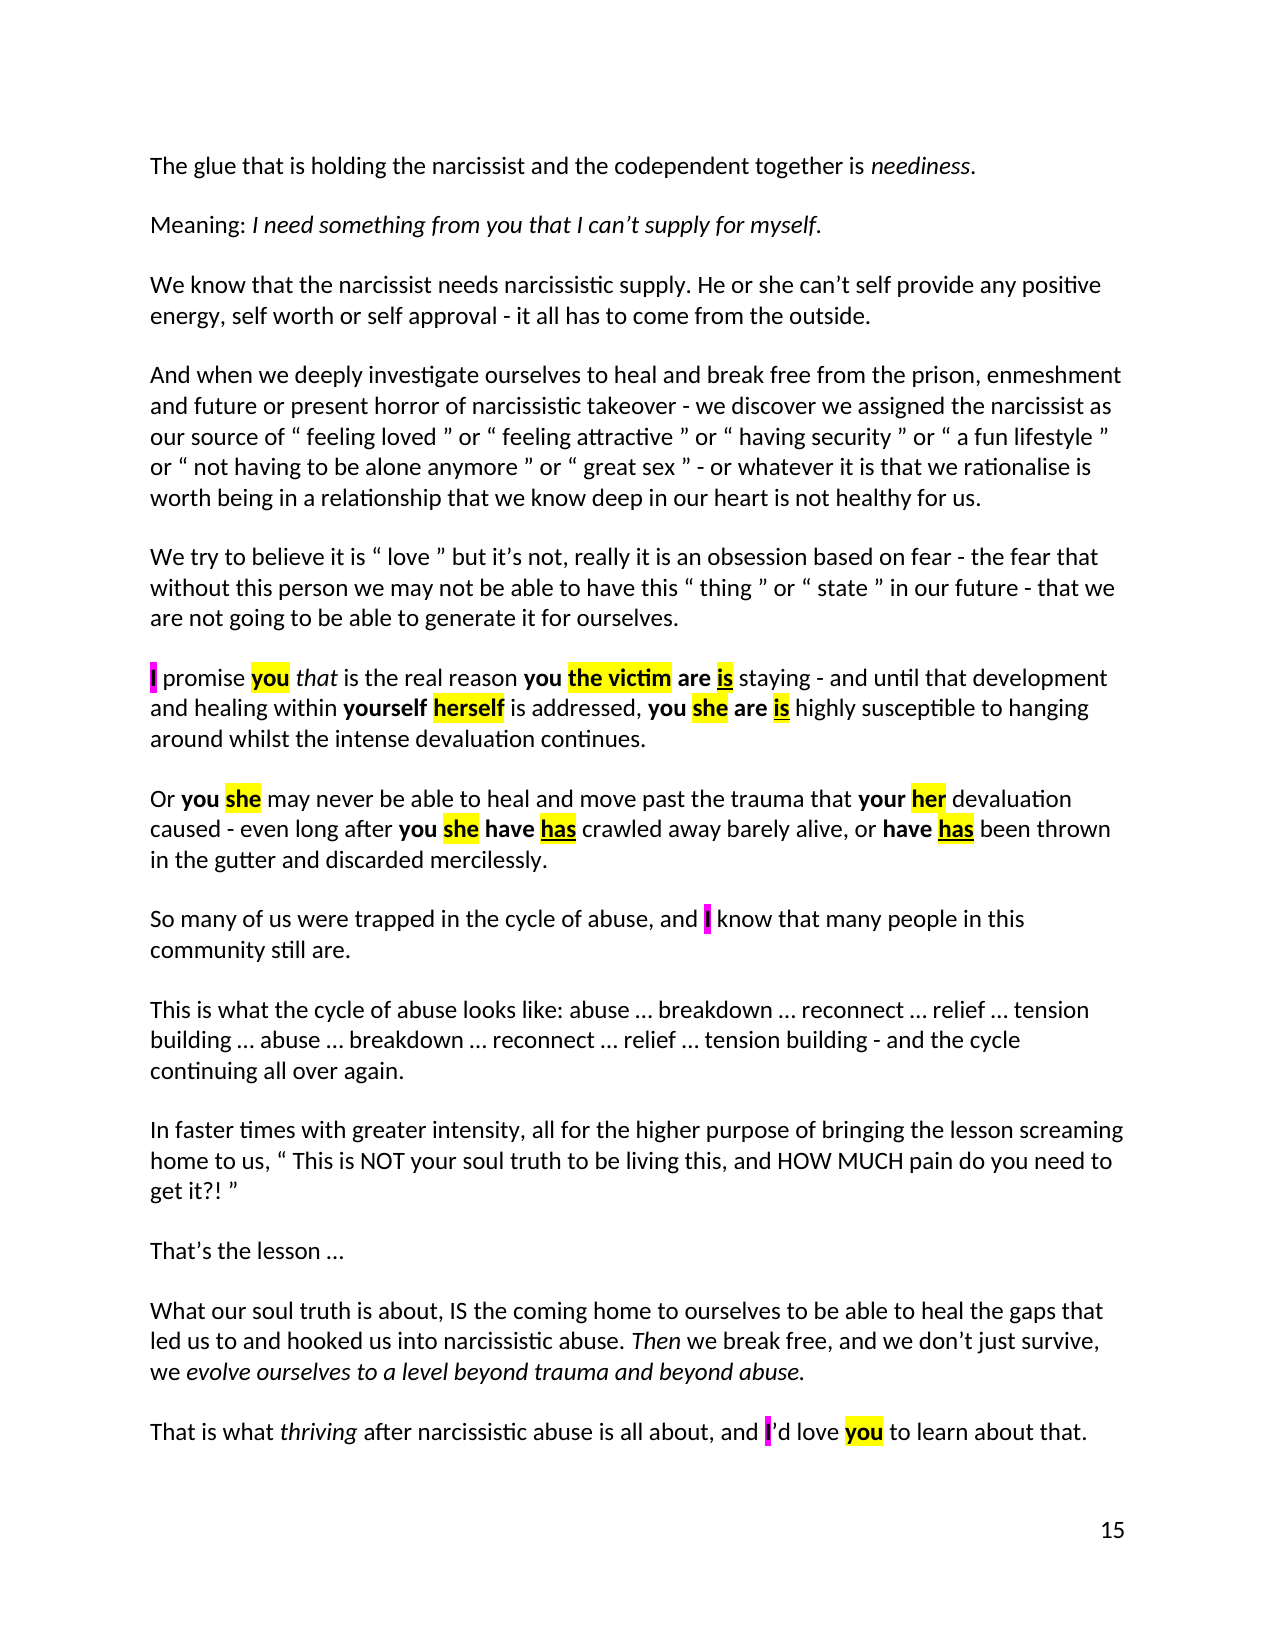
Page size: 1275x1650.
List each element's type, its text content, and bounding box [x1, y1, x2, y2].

text That is what thriving after narcissistic abuse is all about, and I’d love you to learn about that. [150, 1416, 765, 1446]
text Meaning: I need something from you that I can’t supply for myself. [150, 210, 1125, 240]
text I promise you that is the real reason you the victim are is staying - and until that development and healing within yourself herself is addressed, you she are is highly susceptible to hanging around whilst the intense devaluation continues. [150, 662, 1125, 754]
text Or you she may never be able to heal and move past the trauma that your her devaluation caused - even long after you she have has crawled away barely alive, or have has been thrown in the gutter and discarded mercilessly. [150, 783, 1125, 874]
text And when we deeply investigate ourselves to heal and break free from the prison, enmeshment and future or present horror of narcissistic takeover - we discover we assigned the narcissist as our source of “ feeling loved ” or “ feeling attractive ” or “ having security ” or “ a fun lifestyle ” or “ not having to be alone anymore ” or “ great sex ” - or whatever it is that we rationalise is worth being in a relationship that we know deep in our heart is not healthy for us. [150, 359, 1125, 512]
text In faster times with greater intensity, all for the higher purpose of bringing the lesson screaming home to us, “ This is NOT your soul truth to be living this, and HOW MUCH pain do you need to get it?! ” [150, 1114, 1125, 1206]
text We try to believe it is “ love ” but it’s not, really it is an obsession based on fear - the fear that without this person we may not be able to have this “ thing ” or “ state ” in our future - that we are not going to be able to generate it for ourselves. [150, 541, 1125, 633]
text This is what the cycle of abuse looks like: abuse … breakdown … reconnect … relief … tension building … abuse … breakdown … reconnect … relief … tension building - and the cycle continuing all over again. [150, 994, 1125, 1085]
text So many of us were trapped in the cycle of abuse, and I know that many people in this community still are. [150, 903, 1125, 964]
text That is what thriving after narcissistic abuse is all about, and I’d love you to learn about that. [883, 1416, 1125, 1446]
text What our soul truth is about, IS the coming home to ourselves to be able to heal the gaps that led us to and hooked us into narcissistic abuse. Then we break free, and we don’t just survive, we evolve ourselves to a level beyond trauma and beyond abuse. [150, 1295, 1125, 1386]
text That’s the lesson … [150, 1235, 1125, 1266]
text The glue that is holding the narcissist and the codependent together is neediness. [150, 150, 1125, 181]
text We know that the narcissist needs narcissistic supply. He or she can’t self provide any positive energy, self worth or self approval - it all has to come from the outside. [150, 269, 1125, 330]
